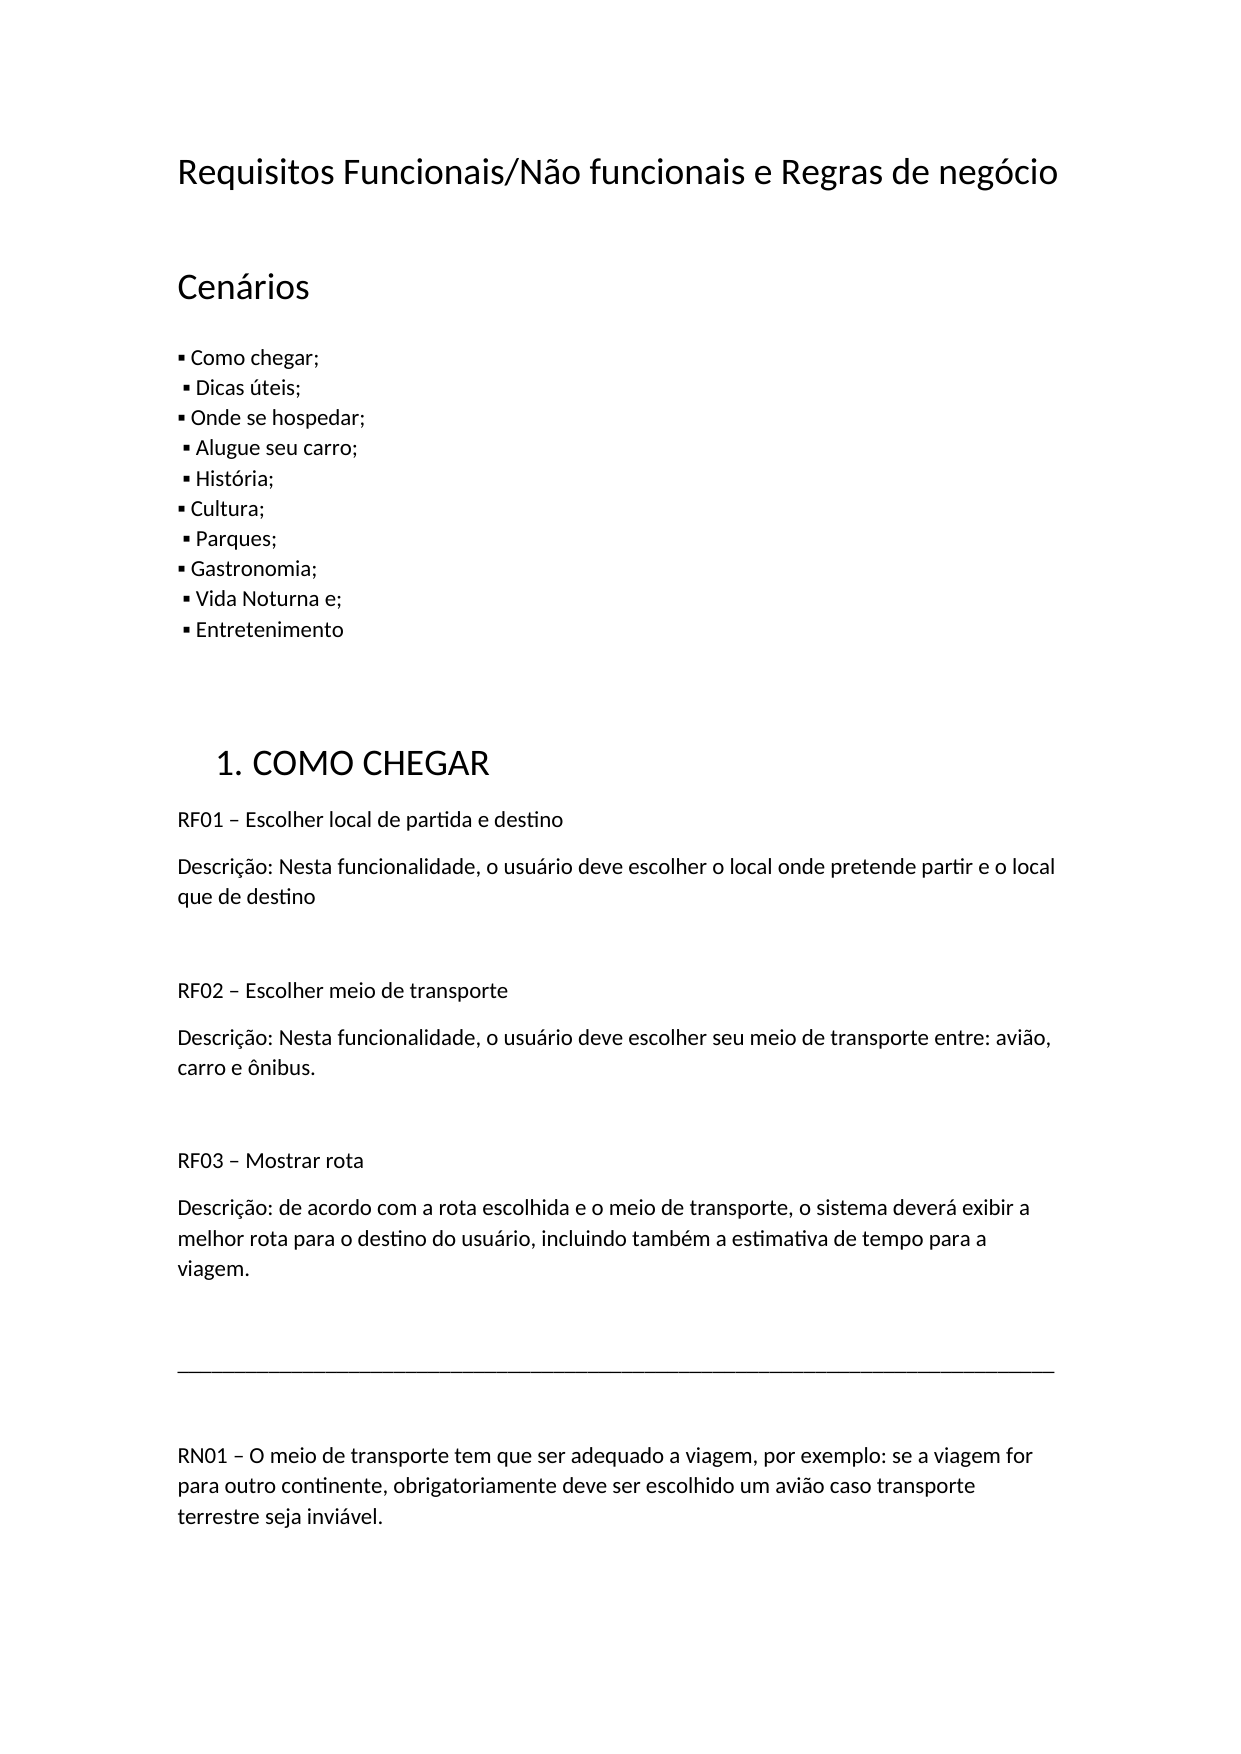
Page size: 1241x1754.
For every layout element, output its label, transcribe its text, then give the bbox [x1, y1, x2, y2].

text RF02 – Escolher meio de transporte [177, 976, 1063, 1004]
text Descrição: Nesta funcionalidade, o usuário deve escolher seu meio de transporte entre: avião, carro e ônibus. [177, 1023, 1063, 1081]
text ▪ Dicas úteis; [177, 373, 1063, 401]
text ▪ Como chegar; [177, 343, 1063, 371]
text ▪ Vida Noturna e; [177, 584, 1063, 613]
text ▪ Entretenimento [177, 615, 1063, 643]
text RF01 – Escolher local de partida e destino [177, 805, 1063, 833]
text ▪ Cultura; [177, 494, 1063, 522]
text ▪ História; [177, 464, 1063, 492]
text ▪ Gastronomia; [177, 554, 1063, 582]
text Cenários [177, 263, 1063, 309]
text Descrição: de acordo com a rota escolhida e o meio de transporte, o sistema deverá exibir a melhor rota para o destino do usuário, incluindo também a estimativa de tempo para a viagem. [177, 1193, 1063, 1282]
text RF03 – Mostrar rota [177, 1147, 1063, 1174]
text Requisitos Funcionais/Não funcionais e Regras de negócio [177, 148, 1063, 193]
text Descrição: Nesta funcionalidade, o usuário deve escolher o local onde pretende partir e o local que de destino [177, 852, 1063, 910]
text ▪ Alugue seu carro; [177, 433, 1063, 462]
list COMO CHEGAR [215, 739, 1063, 784]
text RN01 – O meio de transporte tem que ser adequado a viagem, por exemplo: se a viagem for para outro continente, obrigatoriamente deve ser escolhido um avião caso transporte terrestre seja inviável. [177, 1441, 1063, 1530]
text ▪ Onde se hospedar; [177, 403, 1063, 431]
text ▪ Parques; [177, 524, 1063, 552]
text _____________________________________________________________________________ [177, 1348, 1063, 1376]
